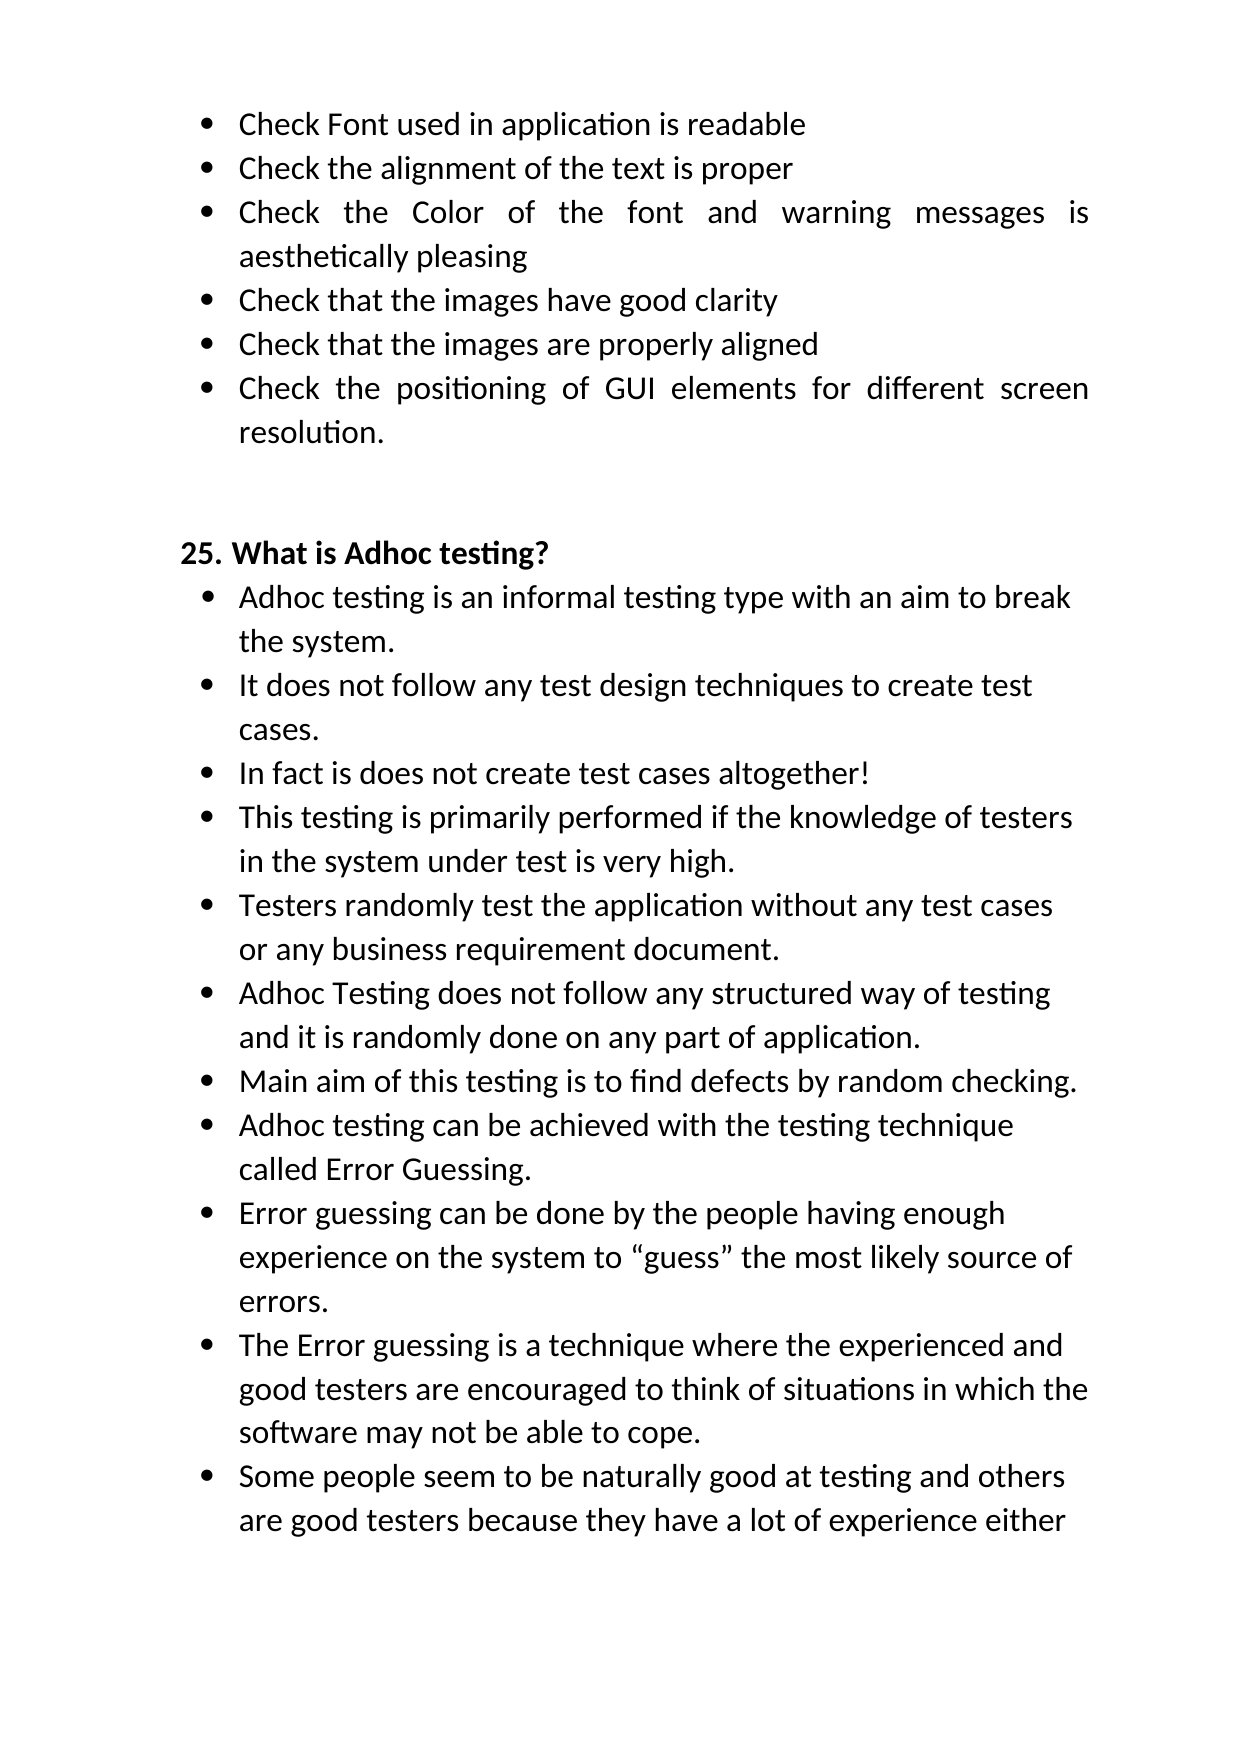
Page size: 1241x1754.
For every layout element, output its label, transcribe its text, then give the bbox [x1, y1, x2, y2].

list Main aim of this testing is to find defects by random checking. [201, 1060, 1090, 1101]
list Check the positioning of GUI elements for different screen resolution. [201, 367, 1090, 452]
list Check Font used in application is readable [201, 103, 1090, 144]
list In fact is does not create test cases altogether! [201, 752, 1090, 793]
list Check the alignment of the text is proper [201, 147, 1090, 188]
list Error guessing can be done by the people having enough experience on the system to “guess” the most likely source of errors. [201, 1192, 1090, 1320]
list What is Adhoc testing? [180, 532, 1090, 573]
list Check the Color of the font and warning messages is aesthetically pleasing [201, 191, 1090, 276]
list Check that the images are properly aligned [201, 323, 1090, 364]
list Adhoc testing is an informal testing type with an aim to break the system. [202, 576, 1090, 661]
list Testers randomly test the application without any test cases or any business requirement document. [201, 884, 1090, 969]
list This testing is primarily performed if the knowledge of testers in the system under test is very high. [201, 796, 1090, 881]
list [201, 1456, 1090, 1540]
list Adhoc Testing does not follow any structured way of testing and it is randomly done on any part of application. [201, 972, 1090, 1057]
list Check that the images have good clarity [201, 279, 1090, 320]
list The Error guessing is a technique where the experienced and good testers are encouraged to think of situations in which the software may not be able to cope. [201, 1324, 1090, 1452]
list Adhoc testing can be achieved with the testing technique called Error Guessing. [201, 1104, 1090, 1188]
list It does not follow any test design techniques to create test cases. [201, 664, 1090, 749]
